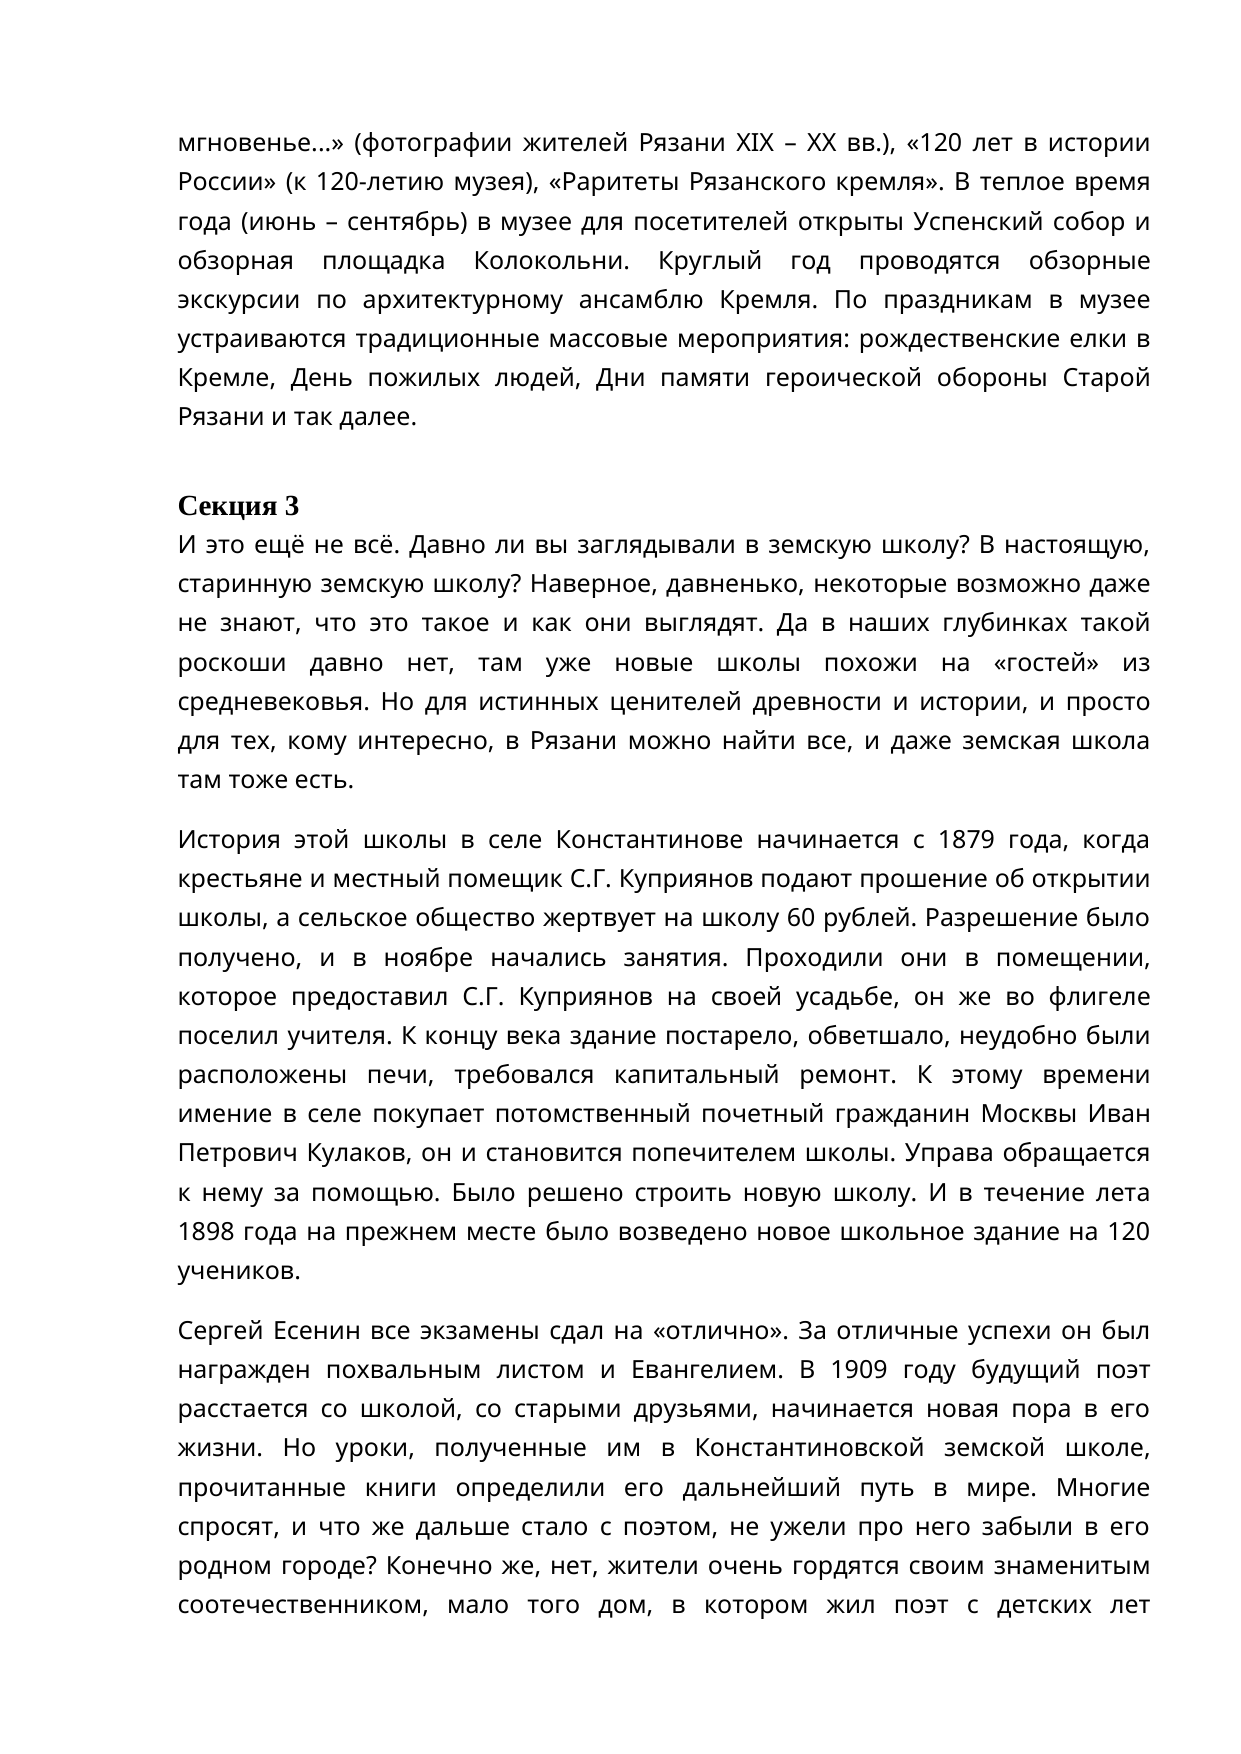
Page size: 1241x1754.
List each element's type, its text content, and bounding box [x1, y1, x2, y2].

subtitle Секция 3 [177, 488, 1152, 522]
text И это ещё не всё. Давно ли вы заглядывали в земскую школу? В настоящую, старинную земскую школу? Наверное, давненько, некоторые возможно даже не знают, что это такое и как они выглядят. Да в наших глубинках такой роскоши давно нет, там уже новые школы похожи на «гостей» из средневековья. Но для истинных ценителей древности и истории, и просто для тех, кому интересно, в Рязани можно найти все, и даже земская школа там тоже есть. [177, 527, 1152, 796]
text История этой школы в селе Константинове начинается с 1879 года, когда крестьяне и местный помещик С.Г. Куприянов подают прошение об открытии школы, а сельское общество жертвует на школу 60 рублей. Разрешение было получено, и в ноябре начались занятия. Проходили они в помещении, которое предоставил С.Г. Куприянов на своей усадьбе, он же во флигеле поселил учителя. К концу века здание постарело, обветшало, неудобно были расположены печи, требовался капитальный ремонт. К этому времени имение в селе покупает потомственный почетный гражданин Москвы Иван Петрович Кулаков, он и становится попечителем школы. Управа обращается к нему за помощью. Было решено строить новую школу. И в течение лета 1898 года на прежнем месте было возведено новое школьное здание на 120 учеников. [177, 822, 1152, 1287]
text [177, 1312, 1152, 1621]
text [177, 125, 1152, 433]
